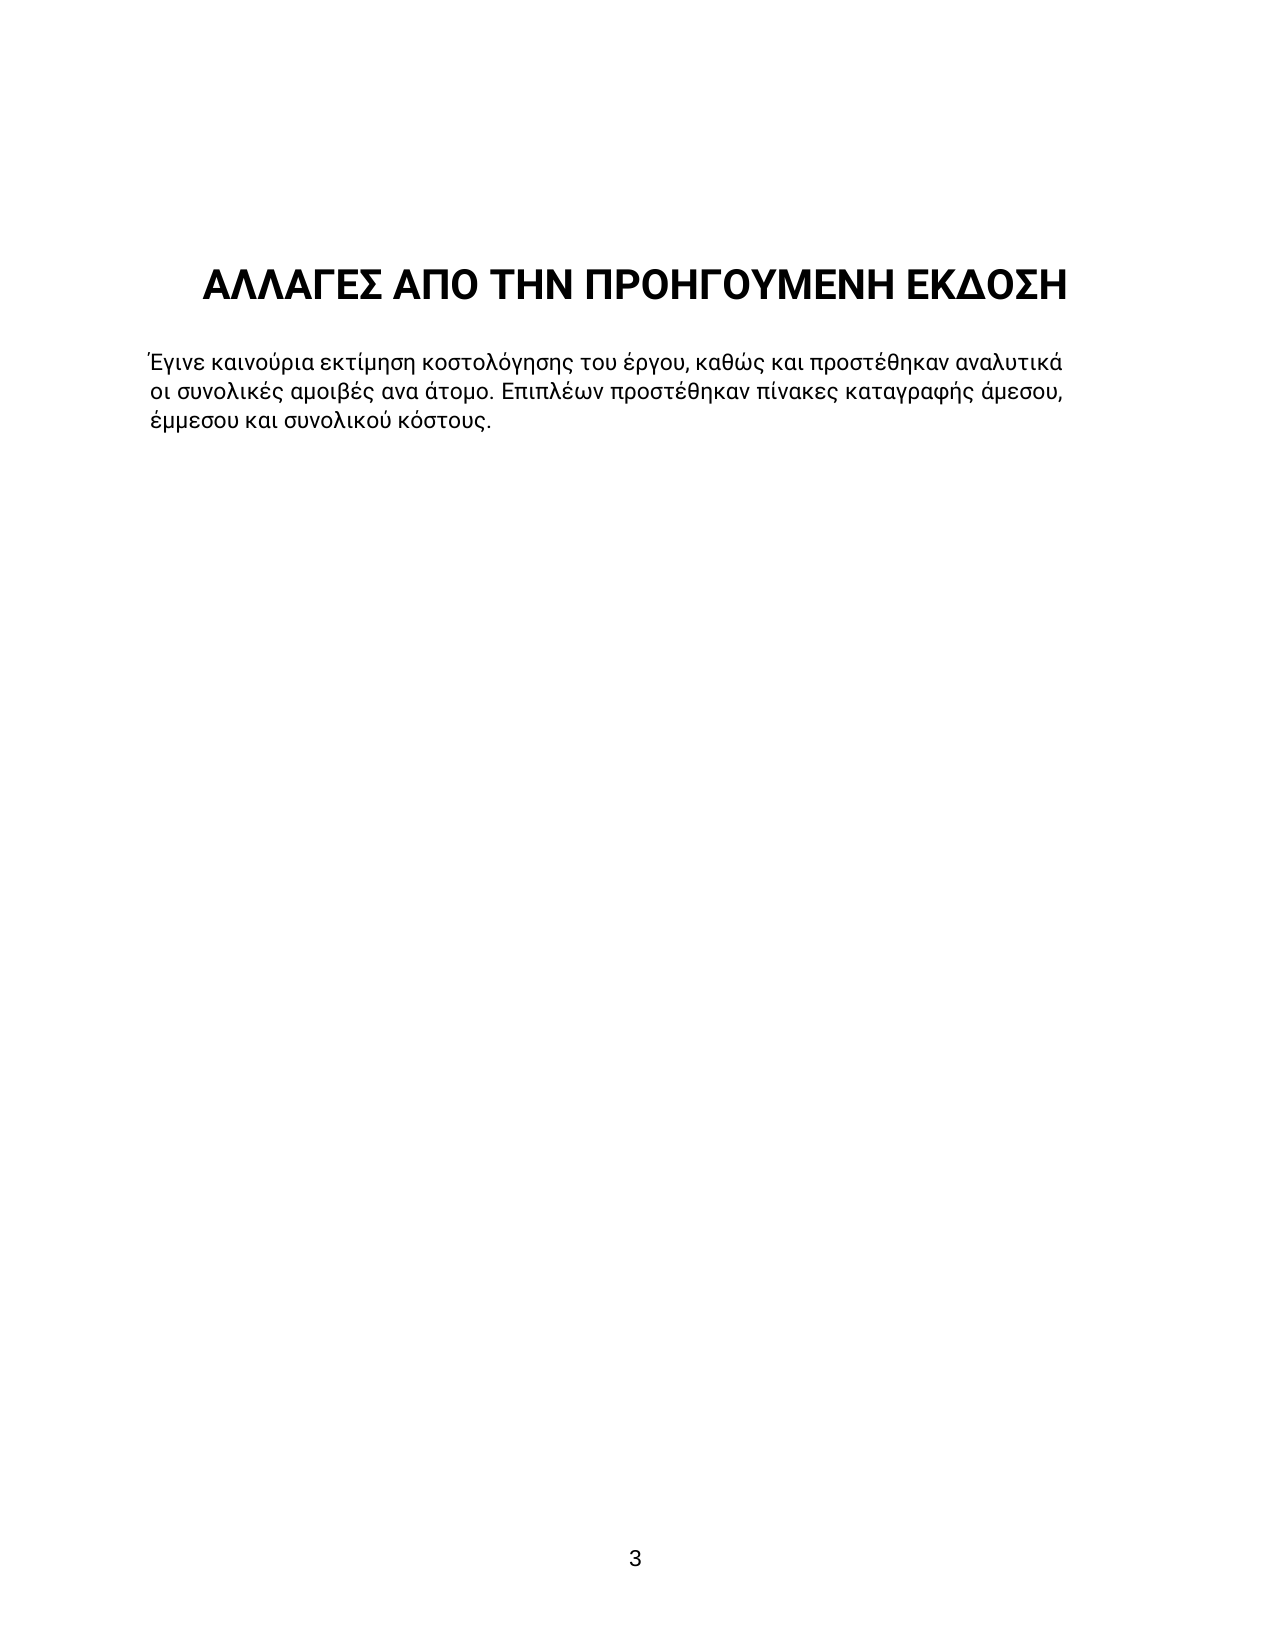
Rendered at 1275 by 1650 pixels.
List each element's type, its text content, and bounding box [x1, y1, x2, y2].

text Έγινε καινούρια εκτίμηση κοστολόγησης του έργου, καθώς και προστέθηκαν αναλυτικά οι συνολικές αμοιβές ανα άτομο. Επιπλέων προστέθηκαν πίνακες καταγραφής άμεσου, έμμεσου και συνολικού κόστους. [150, 349, 1063, 434]
subtitle ΑΛΛΑΓΕΣ ΑΠΟ ΤΗΝ ΠΡΟΗΓΟΥΜΕΝΗ ΕΚΔΟΣΗ [150, 261, 1120, 309]
